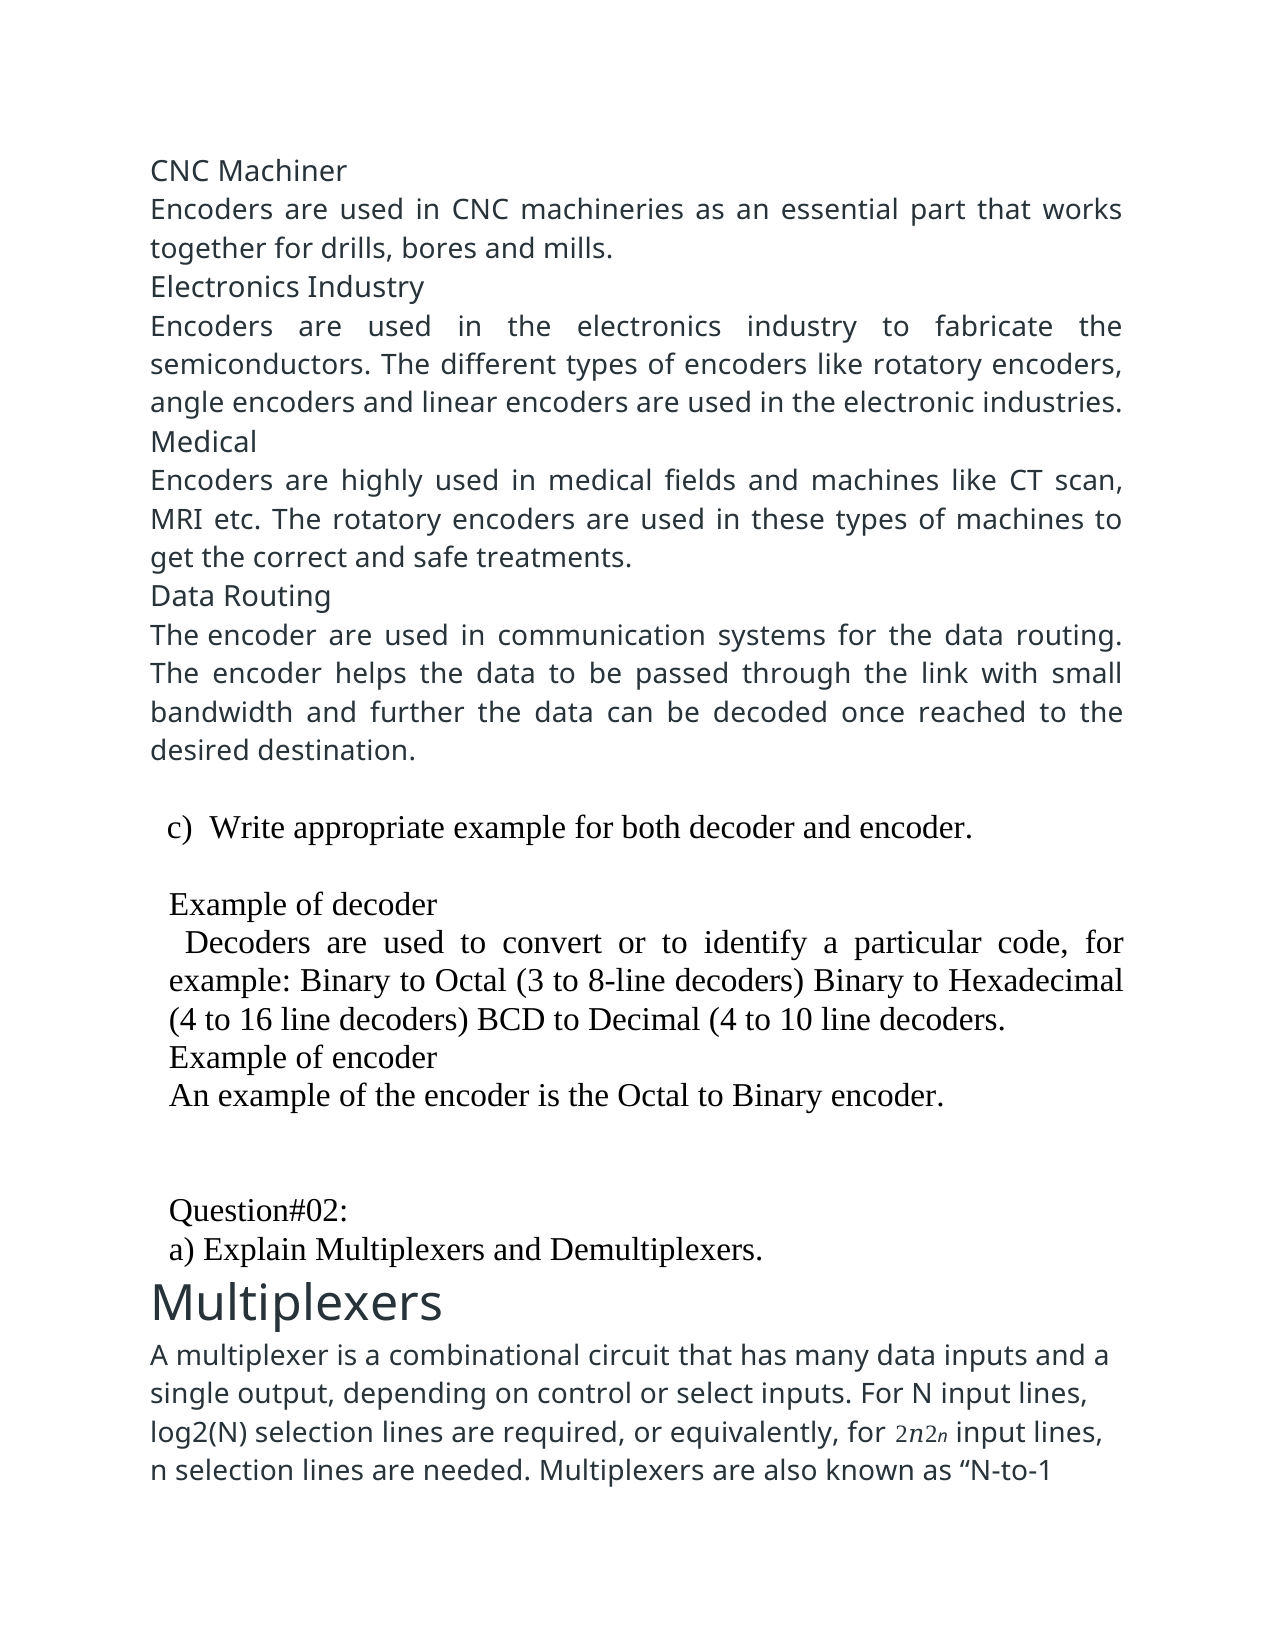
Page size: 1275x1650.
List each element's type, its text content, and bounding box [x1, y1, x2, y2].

subtitle Electronics Industry [150, 266, 1125, 306]
text Question#02: [169, 1190, 1125, 1229]
text Example of decoder [169, 884, 1125, 922]
text An example of the encoder is the Octal to Binary encoder. [169, 1075, 1125, 1114]
text Multiplexers [150, 1267, 1125, 1335]
text c) Write appropriate example for both decoder and encoder. [150, 807, 1125, 845]
text Example of encoder [169, 1037, 1125, 1075]
subtitle Medical [150, 421, 1125, 461]
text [150, 1335, 1125, 1488]
text Encoders are used in CNC machineries as an essential part that works together for drills, bores and mills. [150, 190, 1125, 266]
text Decoders are used to convert or to identify a particular code, for example: Binary to Octal (3 to 8-line decoders) Binary to Hexadecimal (4 to 16 line decoders) BCD to Decimal (4 to 10 line decoders. [169, 922, 1125, 1037]
subtitle CNC Machiner [150, 150, 1125, 190]
subtitle Data Routing [150, 576, 1125, 615]
text a) Explain Multiplexers and Demultiplexers. [169, 1229, 1125, 1267]
text Encoders are used in the electronics industry to fabricate the semiconductors. The different types of encoders like rotatory encoders, angle encoders and linear encoders are used in the electronic industries. [150, 306, 1125, 421]
text Encoders are highly used in medical fields and machines like CT scan, MRI etc. The rotatory encoders are used in these types of machines to get the correct and safe treatments. [150, 461, 1125, 576]
text The encoder are used in communication systems for the data routing. The encoder helps the data to be passed through the link with small bandwidth and further the data can be decoded once reached to the desired destination. [150, 615, 1125, 769]
